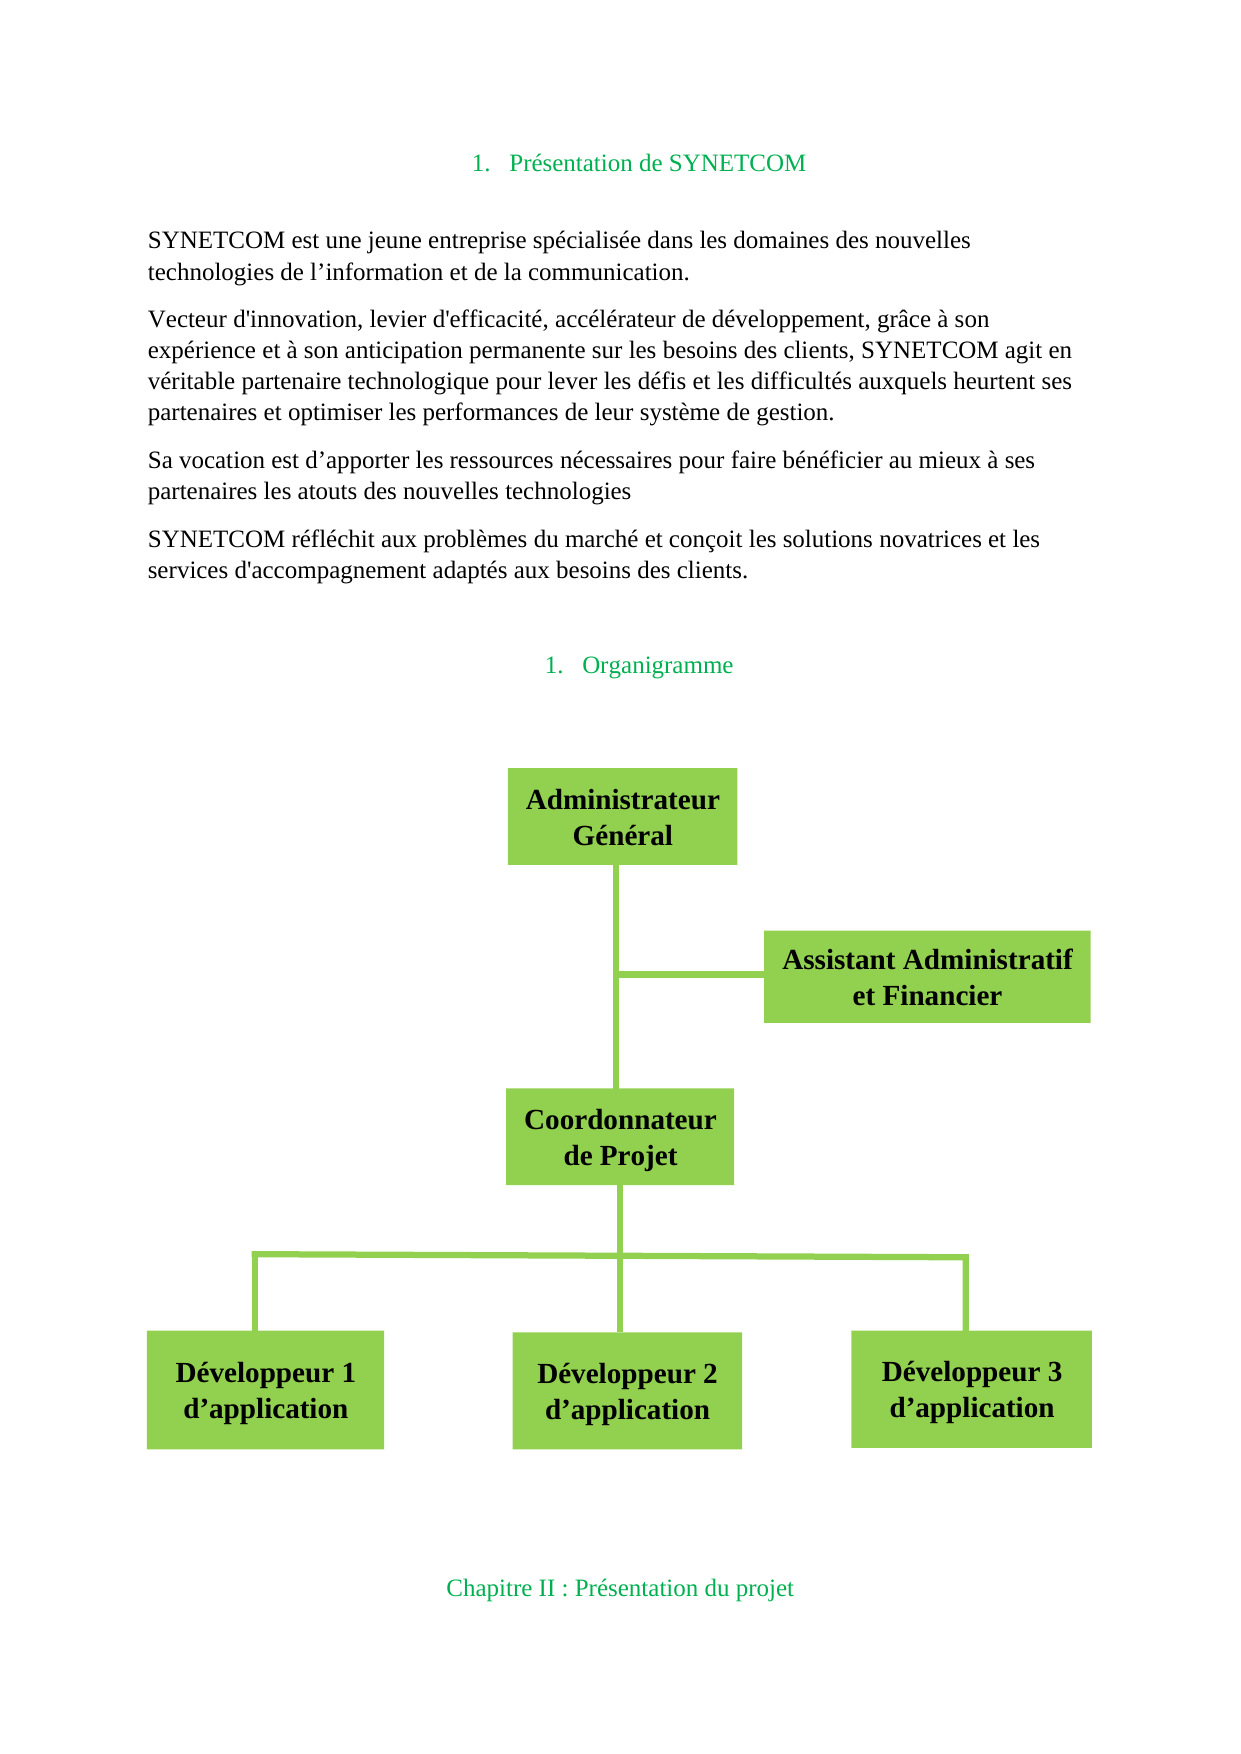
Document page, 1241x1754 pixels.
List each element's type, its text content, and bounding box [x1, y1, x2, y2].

text SYNETCOM réfléchit aux problèmes du marché et conçoit les solutions novatrices et les services d'accompagnement adaptés aux besoins des clients. [148, 524, 1093, 584]
text Chapitre II : Présentation du projet [148, 1573, 1093, 1602]
text SYNETCOM est une jeune entreprise spécialisée dans les domaines des nouvelles technologies de l’information et de la communication. [148, 226, 1093, 285]
subtitle Présentation de SYNETCOM [185, 148, 1093, 176]
text Sa vocation est d’apporter les ressources nécessaires pour faire bénéficier au mieux à ses partenaires les atouts des nouvelles technologies [148, 445, 1093, 505]
text Vecteur d'innovation, levier d'efficacité, accélérateur de développement, grâce à son expérience et à son anticipation permanente sur les besoins des clients, SYNETCOM agit en véritable partenaire technologique pour lever les défis et les difficultés auxquels heurtent ses partenaires et optimiser les performances de leur système de gestion. [148, 304, 1093, 426]
subtitle Organigramme [185, 650, 1093, 679]
